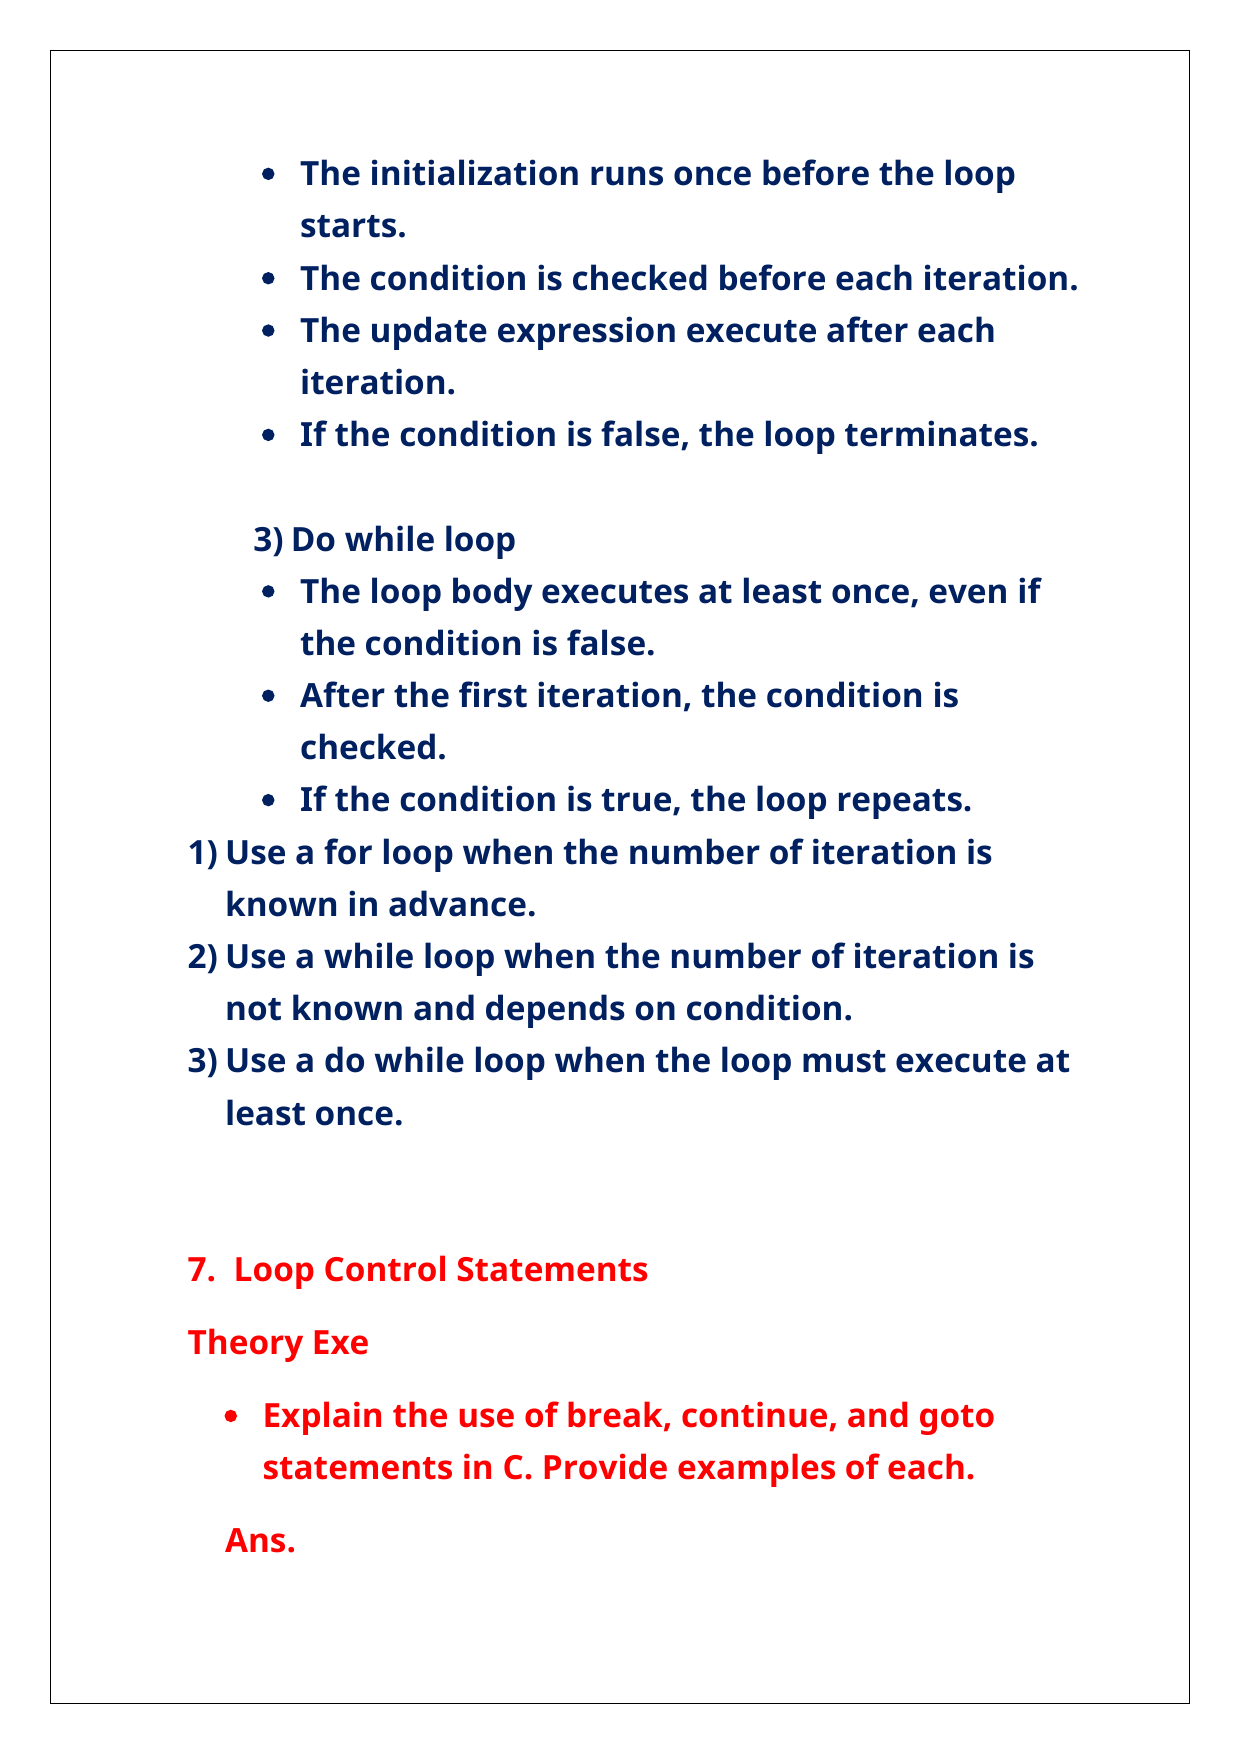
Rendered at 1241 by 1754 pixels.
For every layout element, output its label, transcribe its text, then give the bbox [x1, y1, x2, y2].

list After the first iteration, the condition is checked. [262, 672, 1090, 769]
list The initialization runs once before the loop starts. [262, 150, 1090, 248]
list Do while loop [253, 515, 1090, 561]
list If the condition is true, the loop repeats. [262, 776, 1090, 822]
list Use a while loop when the number of iteration is not known and depends on condition. [187, 933, 1090, 1030]
list Use a for loop when the number of iteration is known in advance. [187, 828, 1090, 926]
list The loop body executes at least once, even if the condition is false. [262, 567, 1090, 665]
list The condition is checked before each iteration. [262, 254, 1090, 300]
list The update expression execute after each iteration. [262, 307, 1090, 404]
list Explain the use of break, continue, and goto statements in C. Provide examples of each. [225, 1392, 1090, 1489]
text Ans. [225, 1517, 1090, 1563]
list Loop Control Statements [187, 1246, 1090, 1291]
list If the condition is false, the loop terminates. [262, 411, 1090, 456]
text Theory Exe [187, 1319, 1090, 1364]
list Use a do while loop when the loop must execute at least once. [187, 1037, 1090, 1135]
